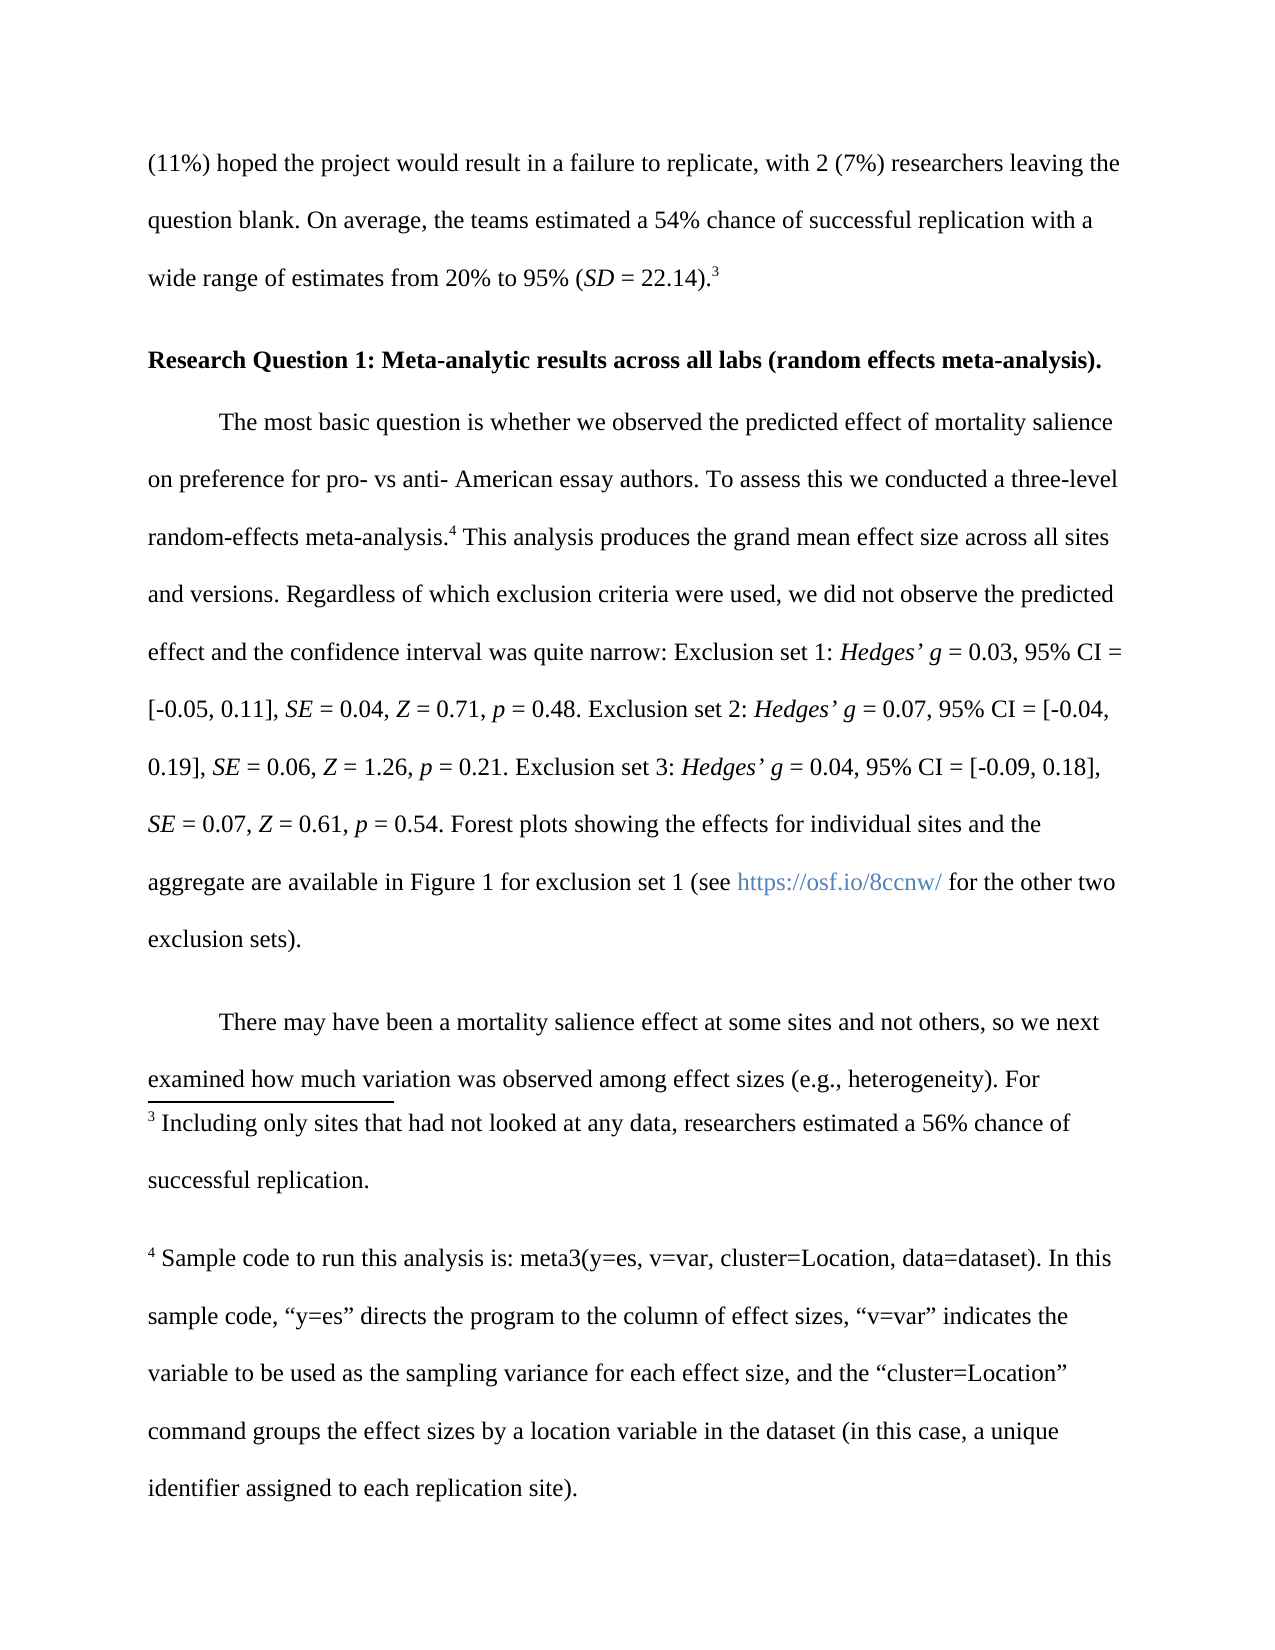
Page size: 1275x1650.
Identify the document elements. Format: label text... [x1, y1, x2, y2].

text The most basic question is whether we observed the predicted effect of mortality salience on preference for pro- vs anti- American essay authors. To assess this we conducted a three-level random-effects meta-analysis. This analysis produces the grand mean effect size across all sites and versions. Regardless of which exclusion criteria were used, we did not observe the predicted effect and the confidence interval was quite narrow: Exclusion set 1: Hedges’ g = 0.03, 95% CI = [-0.05, 0.11], SE = 0.04, Z = 0.71, p = 0.48. Exclusion set 2: Hedges’ g = 0.07, 95% CI = [-0.04, 0.19], SE = 0.06, Z = 1.26, p = 0.21. Exclusion set 3: Hedges’ g = 0.04, 95% CI = [-0.09, 0.18], SE = 0.07, Z = 0.61, p = 0.54. Forest plots showing the effects for individual sites and the aggregate are available in Figure 1 for exclusion set 1 (see https://osf.io/8ccnw/ for the other two exclusion sets). [148, 407, 1127, 953]
subtitle Research Question 1: Meta-analytic results across all labs (random effects meta-analysis). [148, 345, 1127, 374]
text There may have been a mortality salience effect at some sites and not others, so we next examined how much variation was observed among effect sizes (e.g., heterogeneity). For exclusion sets 1 and 3, this sort of variation did not exceed variation expected by chance (e.g., sampling variance): Exclusion set 1: Q(20) = 25.82, p = 0.17; Exclusion set 3: Q(20) = 29.61, p = 0.08. The amount of variation between sites did exceed chance for Exclusion set 2, Q(20) = 36.32, p = 0.01, however it was small in magnitude, Tau2within labs = 0.00, Tau2between labs = 0.02. [148, 1007, 1127, 1093]
